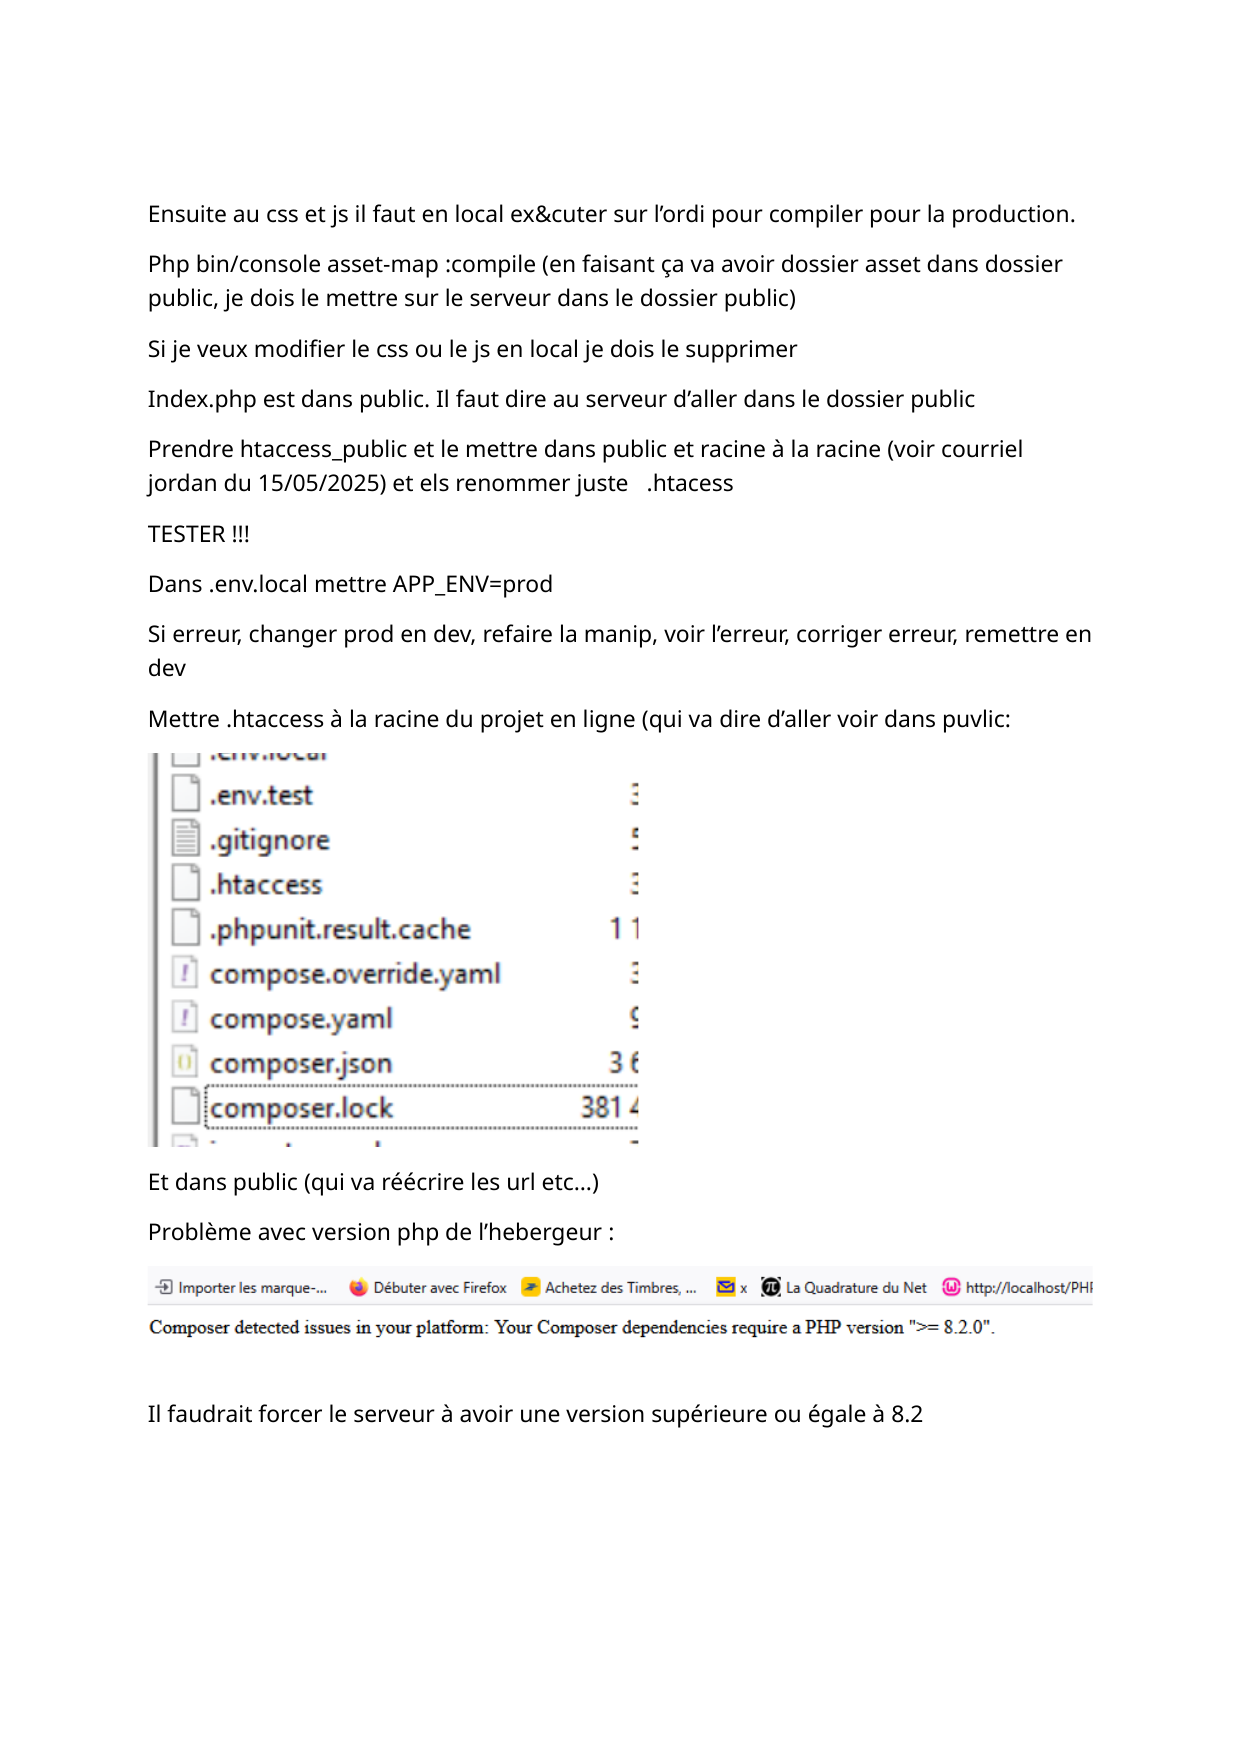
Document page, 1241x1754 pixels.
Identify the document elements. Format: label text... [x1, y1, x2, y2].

text Php bin/console asset-map :compile (en faisant ça va avoir dossier asset dans dossier public, je dois le mettre sur le serveur dans le dossier public) [148, 248, 1093, 313]
text Si je veux modifier le css ou le js en local je dois le supprimer [148, 333, 1093, 364]
picture [147, 753, 639, 1147]
text Ensuite au css et js il faut en local ex&cuter sur l’ordi pour compiler pour la production. [148, 198, 1093, 229]
text Si erreur, changer prod en dev, refaire la manip, voir l’erreur, corriger erreur, remettre en dev [148, 618, 1093, 683]
text Index.php est dans public. Il faut dire au serveur d’aller dans le dossier public [148, 383, 1093, 414]
text TESTER !!! [148, 518, 1093, 549]
text Mettre .htaccess à la racine du projet en ligne (qui va dire d’aller voir dans puvlic: [148, 703, 1093, 734]
picture [147, 1266, 1093, 1379]
text Dans .env.local mettre APP_ENV=prod [148, 568, 1093, 599]
text Problème avec version php de l’hebergeur : [148, 1216, 1093, 1248]
text Il faudrait forcer le serveur à avoir une version supérieure ou égale à 8.2 [148, 1398, 1093, 1429]
text Prendre htaccess_public et le mettre dans public et racine à la racine (voir courriel jordan du 15/05/2025) et els renommer juste .htacess [148, 433, 1093, 498]
text Et dans public (qui va réécrire les url etc…) [148, 1166, 1093, 1197]
